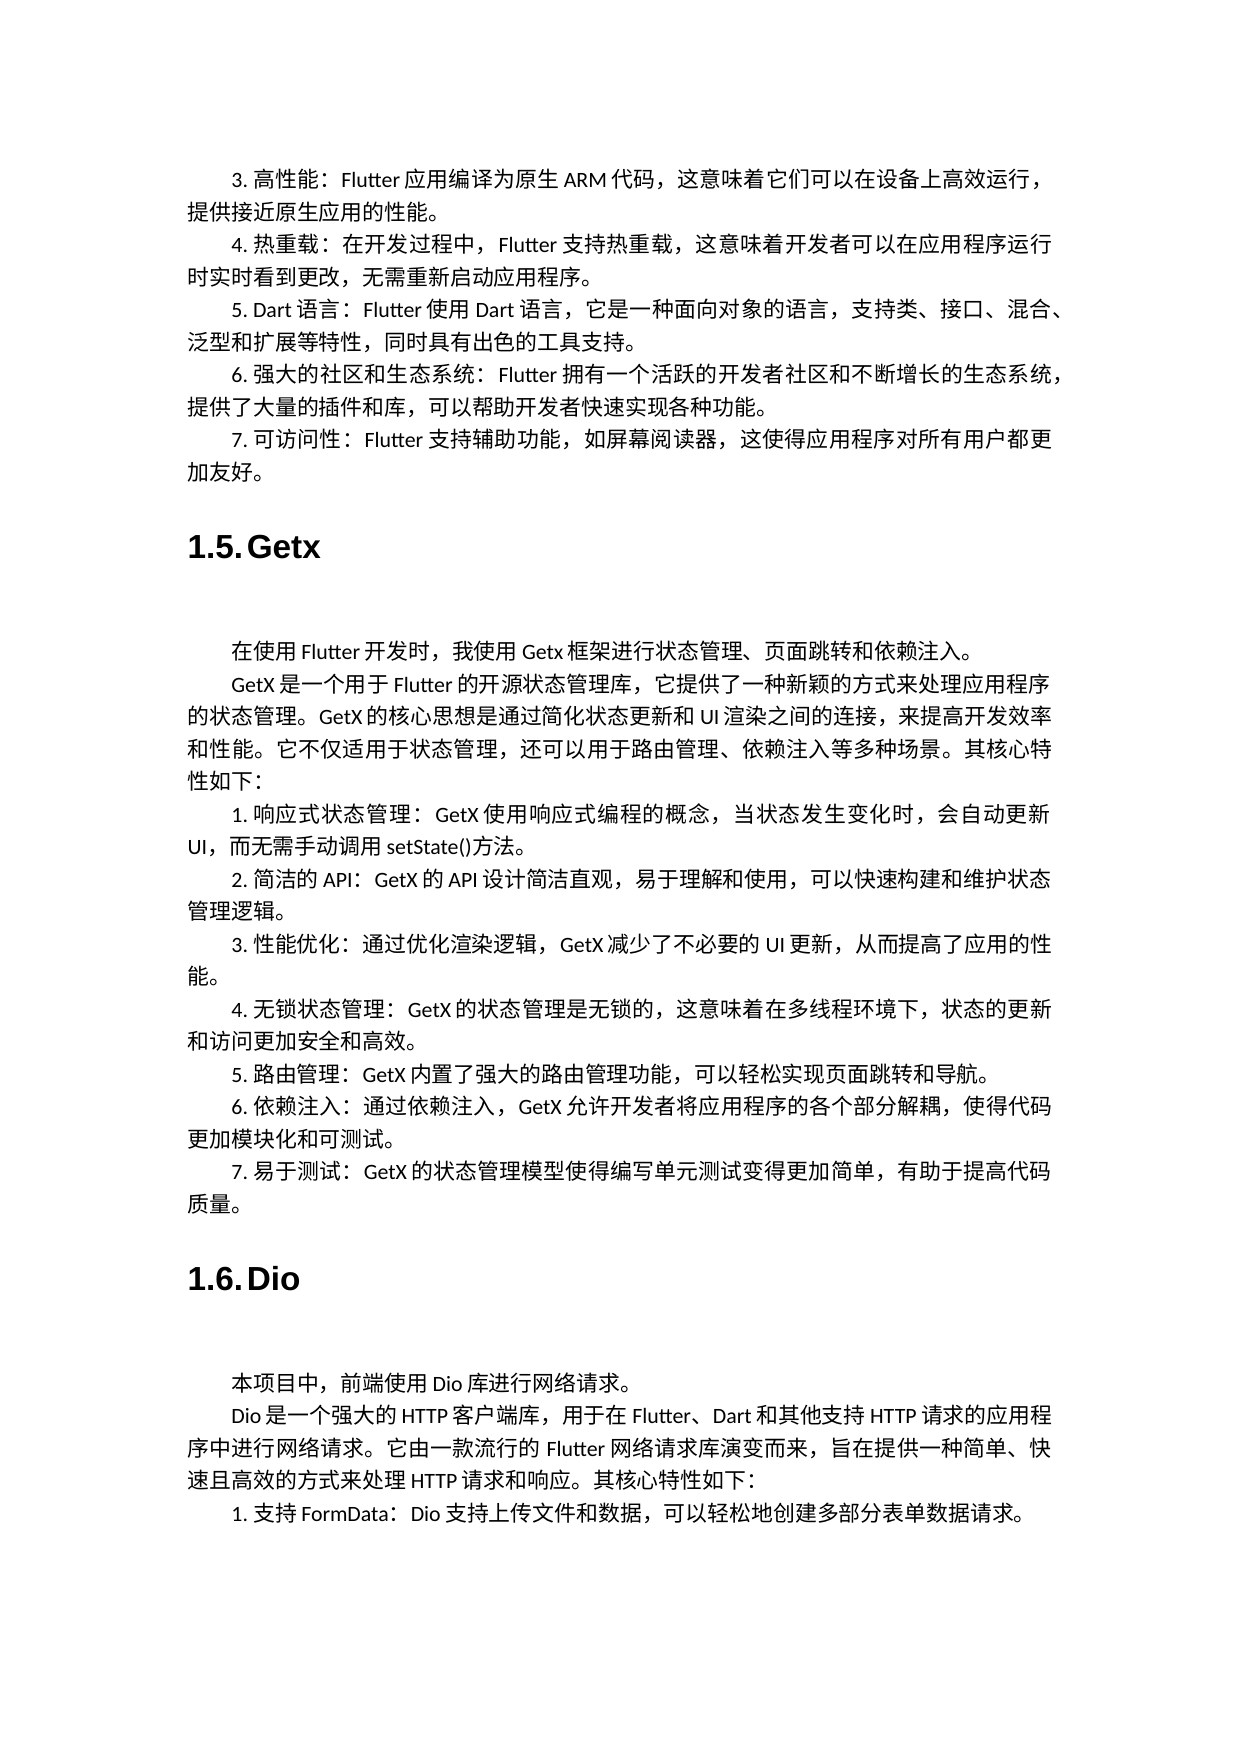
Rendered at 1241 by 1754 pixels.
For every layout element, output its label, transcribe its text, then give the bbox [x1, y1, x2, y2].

text Dio是一个强大的HTTP客户端库，用于在Flutter、Dart和其他支持HTTP请求的应用程序中进行网络请求。它由一款流行的Flutter网络请求库演变而来，旨在提供一种简单、快速且高效的方式来处理HTTP请求和响应。其核心特性如下： [187, 1398, 1053, 1496]
list Dart语言：Flutter使用Dart语言，它是一种面向对象的语言，支持类、接口、混合、泛型和扩展等特性，同时具有出色的工具支持。 [187, 292, 1053, 357]
list 强大的社区和生态系统：Flutter拥有一个活跃的开发者社区和不断增长的生态系统，提供了大量的插件和库，可以帮助开发者快速实现各种功能。 [187, 357, 1053, 422]
subtitle Getx [187, 514, 1053, 579]
list 简洁的API：GetX的API设计简洁直观，易于理解和使用，可以快速构建和维护状态管理逻辑。 [187, 861, 1053, 926]
list 支持FormData：Dio支持上传文件和数据，可以轻松地创建多部分表单数据请求。 [187, 1496, 1053, 1528]
list 路由管理：GetX内置了强大的路由管理功能，可以轻松实现页面跳转和导航。 [187, 1056, 1053, 1089]
list 易于测试：GetX的状态管理模型使得编写单元测试变得更加简单，有助于提高代码质量。 [187, 1154, 1053, 1219]
list 无锁状态管理：GetX的状态管理是无锁的，这意味着在多线程环境下，状态的更新和访问更加安全和高效。 [187, 991, 1053, 1056]
list 响应式状态管理：GetX使用响应式编程的概念，当状态发生变化时，会自动更新UI，而无需手动调用setState()方法。 [187, 796, 1053, 861]
list 热重载：在开发过程中，Flutter支持热重载，这意味着开发者可以在应用程序运行时实时看到更改，无需重新启动应用程序。 [187, 227, 1053, 292]
list 可访问性：Flutter支持辅助功能，如屏幕阅读器，这使得应用程序对所有用户都更加友好。 [187, 422, 1053, 487]
list 高性能：Flutter应用编译为原生ARM代码，这意味着它们可以在设备上高效运行，提供接近原生应用的性能。 [187, 162, 1053, 227]
text 本项目中，前端使用Dio库进行网络请求。 [187, 1366, 1053, 1398]
subtitle Dio [187, 1246, 1053, 1311]
list 依赖注入：通过依赖注入，GetX允许开发者将应用程序的各个部分解耦，使得代码更加模块化和可测试。 [187, 1089, 1053, 1154]
list 性能优化：通过优化渲染逻辑，GetX减少了不必要的UI更新，从而提高了应用的性能。 [187, 926, 1053, 991]
text GetX是一个用于Flutter的开源状态管理库，它提供了一种新颖的方式来处理应用程序的状态管理。GetX的核心思想是通过简化状态更新和UI渲染之间的连接，来提高开发效率和性能。它不仅适用于状态管理，还可以用于路由管理、依赖注入等多种场景。其核心特性如下： [187, 666, 1053, 796]
text 在使用Flutter开发时，我使用Getx框架进行状态管理、页面跳转和依赖注入。 [187, 634, 1053, 666]
